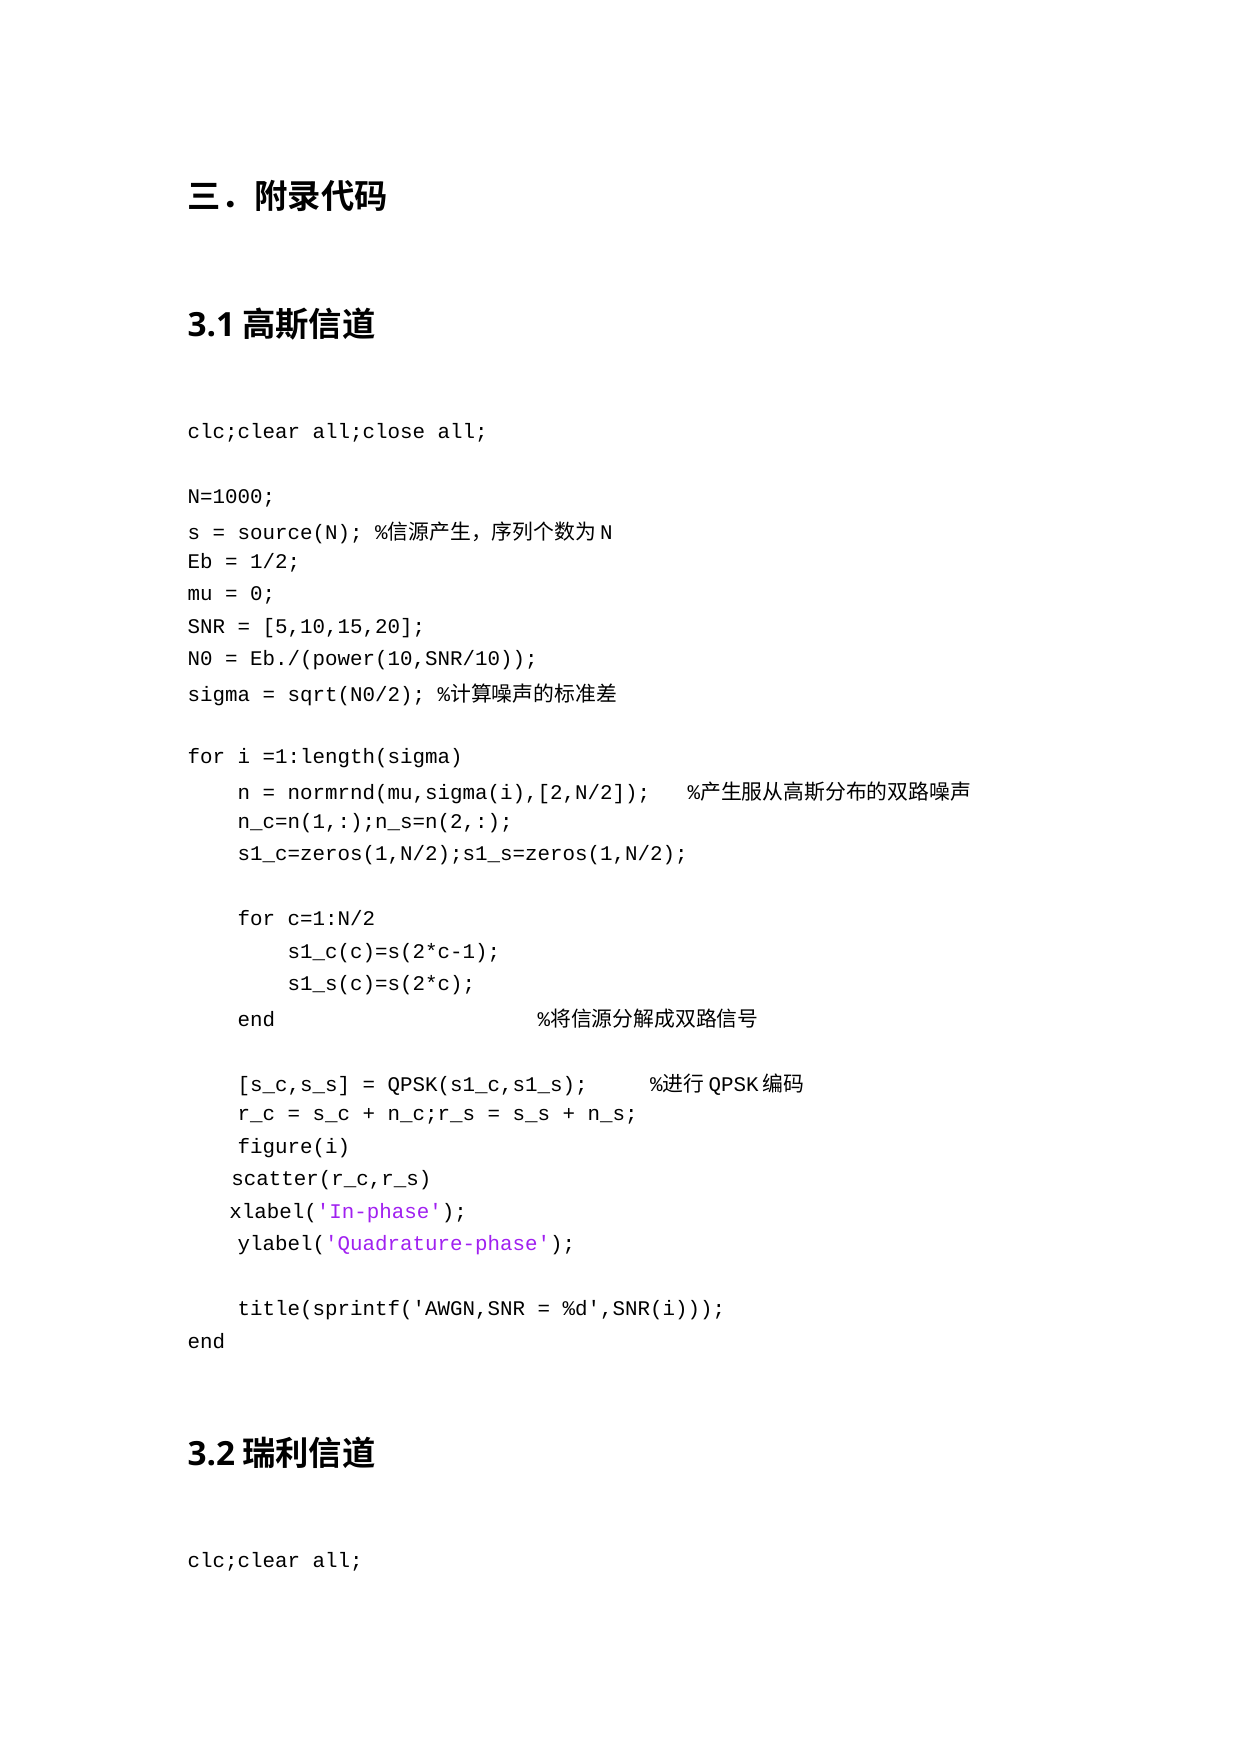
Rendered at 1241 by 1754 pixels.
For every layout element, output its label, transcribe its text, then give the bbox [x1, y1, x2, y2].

text sigma = sqrt(N0/2); %计算噪声的标准差 [187, 677, 1053, 709]
text Eb = 1/2; [187, 547, 1053, 579]
text s = source(N); %信源产生，序列个数为N [187, 514, 1053, 547]
text N0 = Eb./(power(10,SNR/10)); [187, 644, 1053, 677]
text s1_s(c)=s(2*c); [187, 969, 1053, 1002]
text ylabel('Quadrature-phase'); [187, 1229, 1053, 1262]
text SNR = [5,10,15,20]; [187, 612, 1053, 644]
text scatter(r_c,r_s) [187, 1164, 1053, 1197]
text title(sprintf('AWGN,SNR = %d',SNR(i))); [187, 1294, 1053, 1327]
subtitle 三．附录代码 [187, 162, 1053, 227]
text N=1000; [187, 482, 1053, 514]
text clc;clear all;close all; [187, 417, 1053, 449]
text s1_c=zeros(1,N/2);s1_s=zeros(1,N/2); [187, 839, 1053, 872]
text r_c = s_c + n_c;r_s = s_s + n_s; [187, 1099, 1053, 1132]
text figure(i) [187, 1132, 1053, 1164]
text end [187, 1327, 1053, 1359]
subtitle 3.2瑞利信道 [187, 1419, 1053, 1484]
text for i =1:length(sigma) [187, 742, 1053, 774]
text [s_c,s_s] = QPSK(s1_c,s1_s); %进行QPSK编码 [187, 1067, 1053, 1099]
text clc;clear all; [187, 1546, 1053, 1578]
text end %将信源分解成双路信号 [187, 1002, 1053, 1034]
text for c=1:N/2 [187, 904, 1053, 937]
text xlabel('In-phase'); [187, 1197, 1053, 1229]
text s1_c(c)=s(2*c-1); [187, 937, 1053, 969]
text n = normrnd(mu,sigma(i),[2,N/2]); %产生服从高斯分布的双路噪声 [187, 774, 1053, 807]
subtitle 3.1高斯信道 [187, 289, 1053, 354]
text n_c=n(1,:);n_s=n(2,:); [187, 807, 1053, 839]
text mu = 0; [187, 579, 1053, 612]
